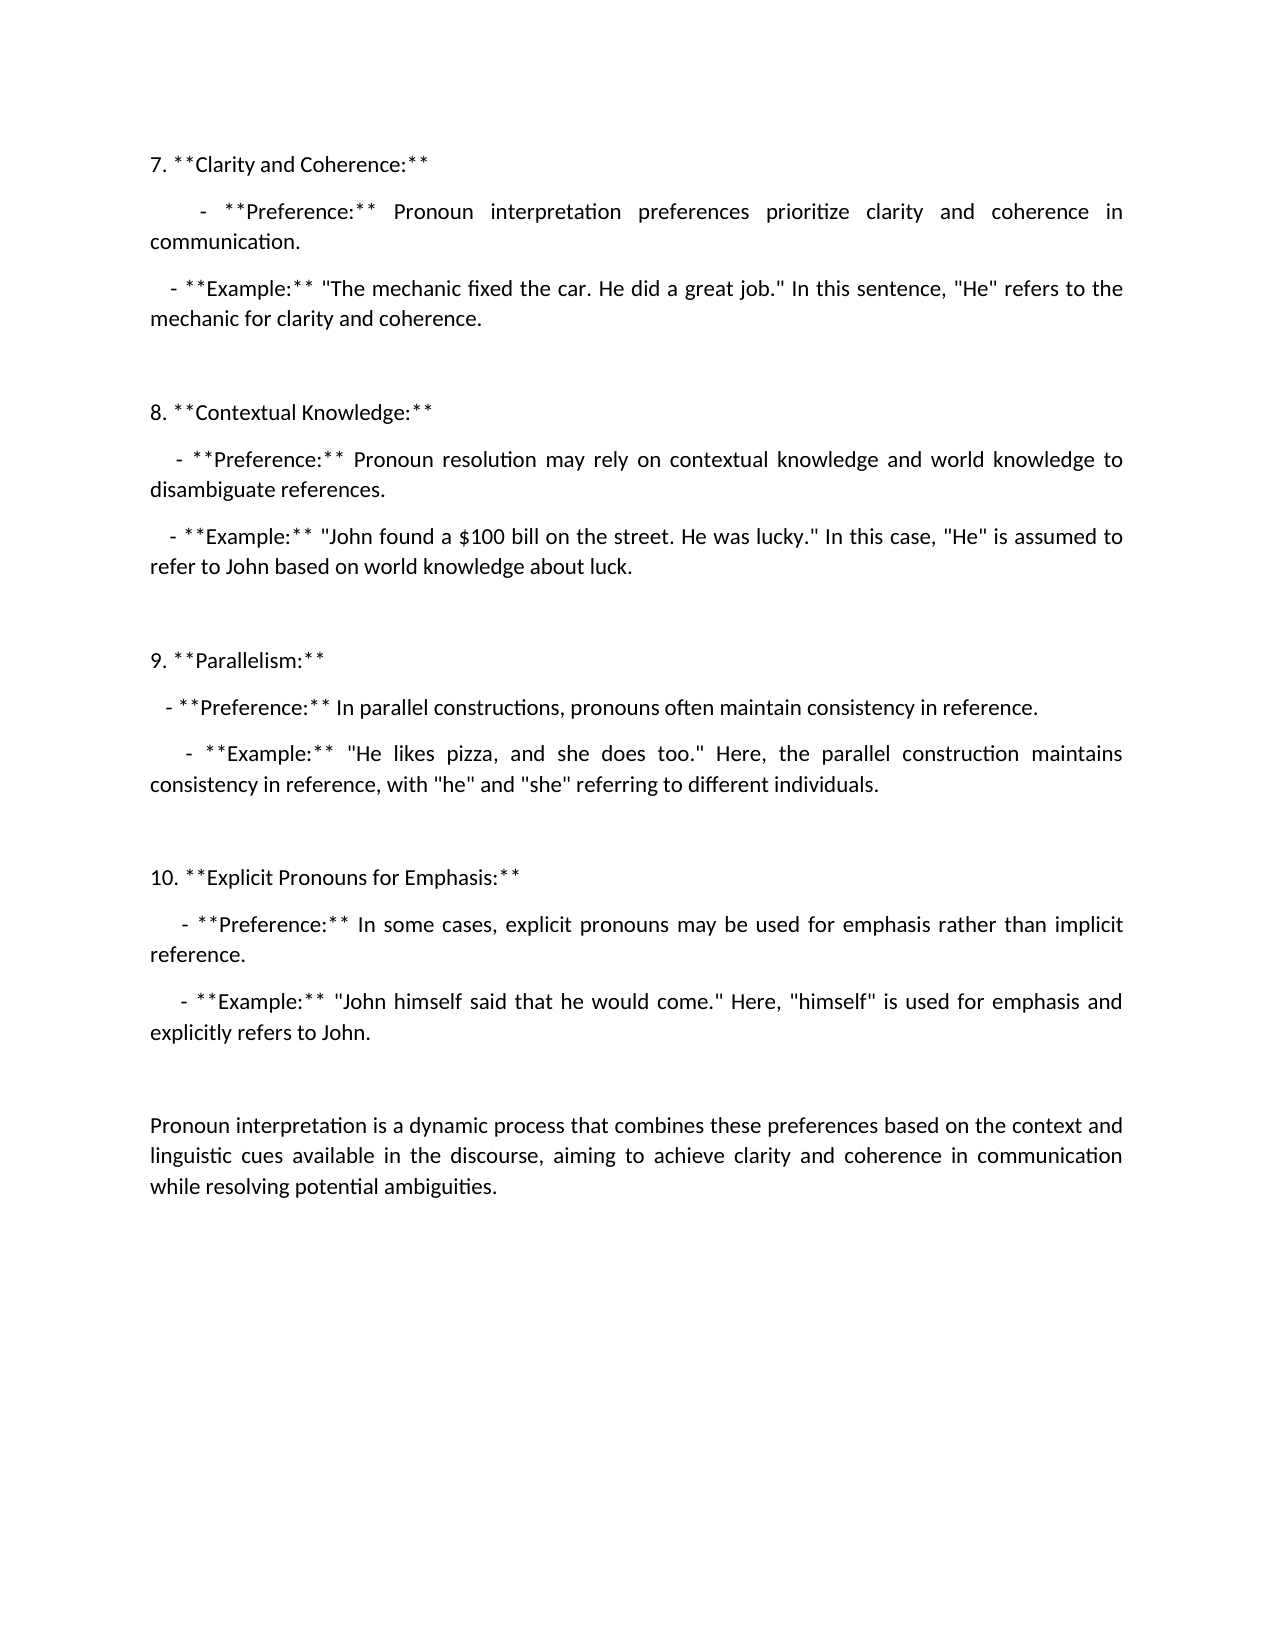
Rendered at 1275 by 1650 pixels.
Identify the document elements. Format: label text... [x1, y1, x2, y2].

text - **Preference:** Pronoun resolution may rely on contextual knowledge and world knowledge to disambiguate references. [150, 445, 1125, 503]
text - **Example:** "John found a $100 bill on the street. He was lucky." In this case, "He" is assumed to refer to John based on world knowledge about luck. [150, 522, 1125, 580]
text 8. **Contextual Knowledge:** [150, 398, 1125, 426]
text - **Preference:** In parallel constructions, pronouns often maintain consistency in reference. [150, 693, 1125, 721]
text 10. **Explicit Pronouns for Emphasis:** [150, 863, 1125, 892]
text 9. **Parallelism:** [150, 646, 1125, 674]
text - **Preference:** Pronoun interpretation preferences prioritize clarity and coherence in communication. [150, 197, 1125, 255]
text 7. **Clarity and Coherence:** [150, 150, 1125, 178]
text - **Example:** "He likes pizza, and she does too." Here, the parallel construction maintains consistency in reference, with "he" and "she" referring to different individuals. [150, 739, 1125, 798]
text - **Example:** "The mechanic fixed the car. He did a great job." In this sentence, "He" refers to the mechanic for clarity and coherence. [150, 274, 1125, 332]
text - **Example:** "John himself said that he would come." Here, "himself" is used for emphasis and explicitly refers to John. [150, 987, 1125, 1046]
text Pronoun interpretation is a dynamic process that combines these preferences based on the context and linguistic cues available in the discourse, aiming to achieve clarity and coherence in communication while resolving potential ambiguities. [150, 1111, 1125, 1200]
text - **Preference:** In some cases, explicit pronouns may be used for emphasis rather than implicit reference. [150, 910, 1125, 969]
